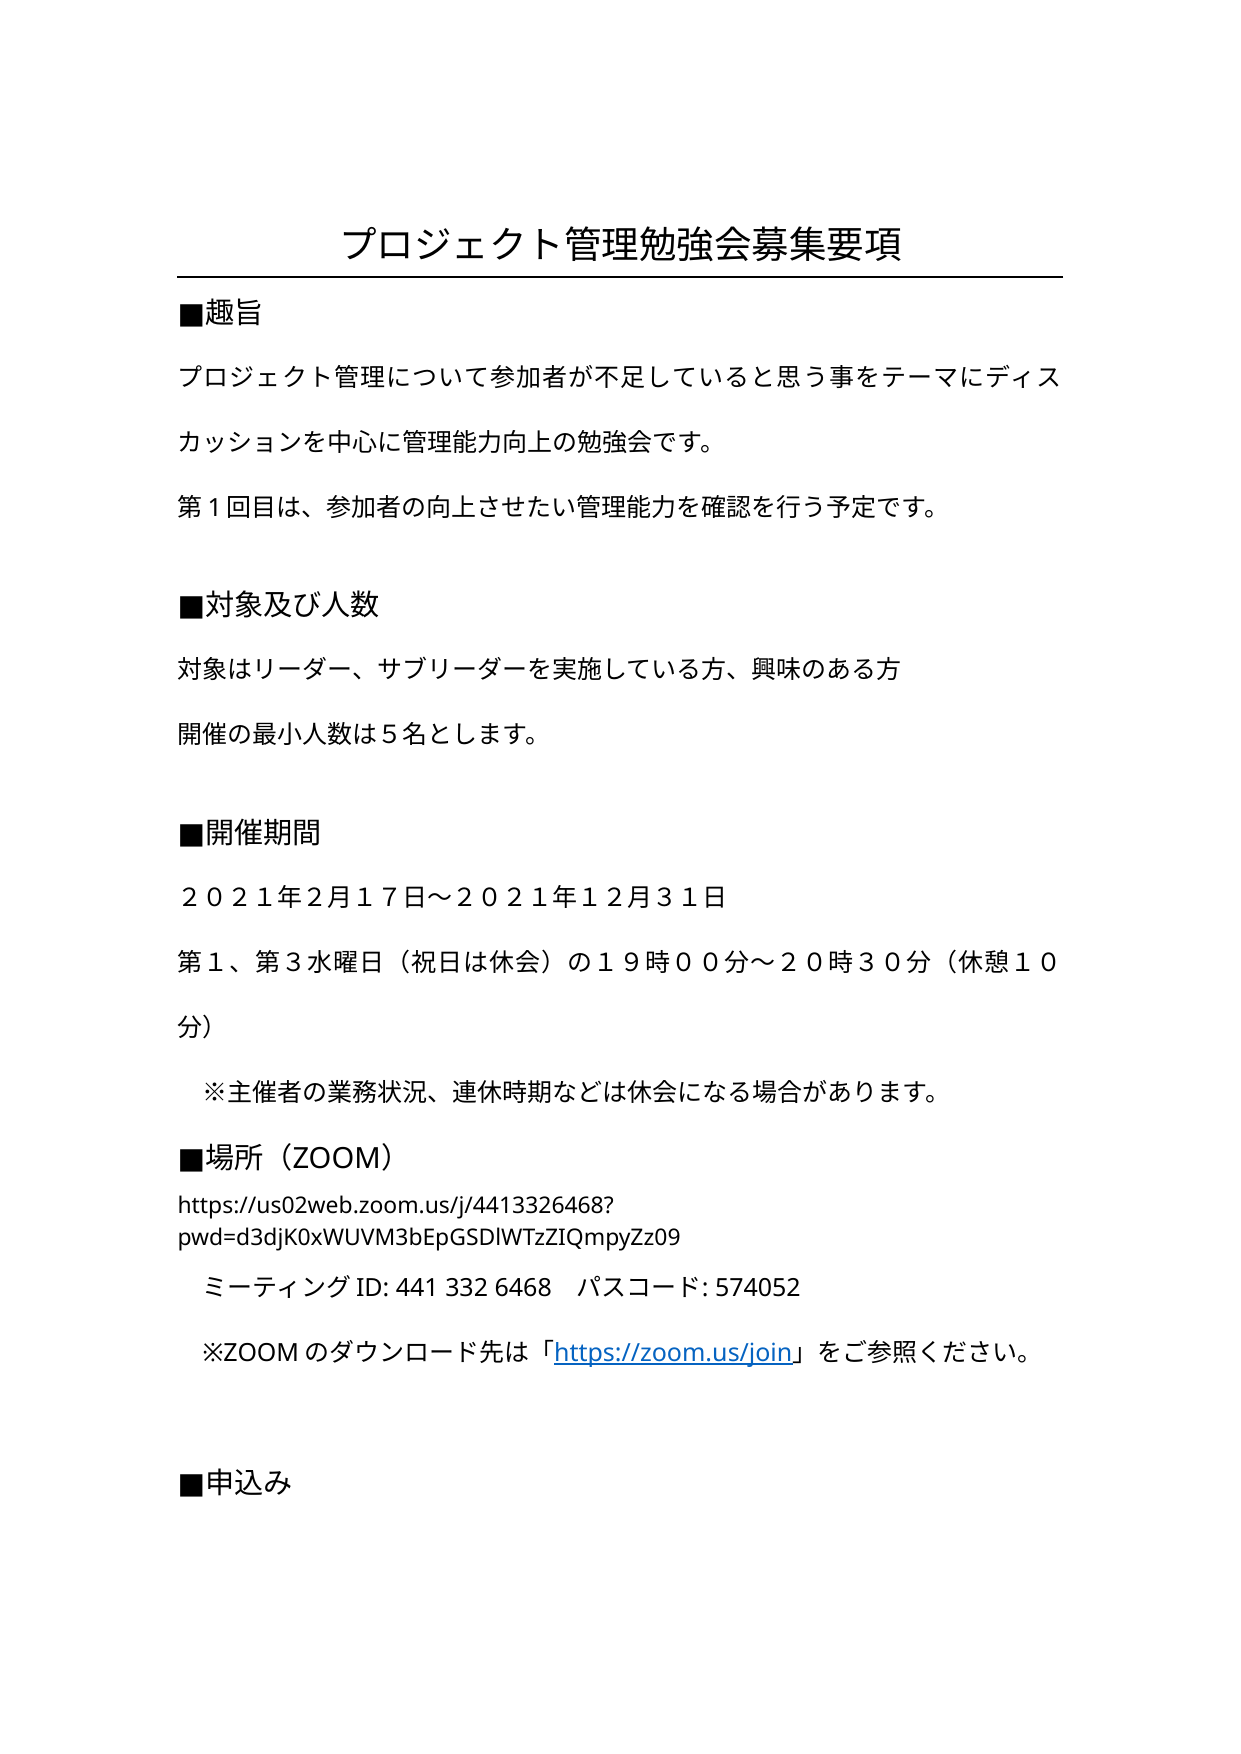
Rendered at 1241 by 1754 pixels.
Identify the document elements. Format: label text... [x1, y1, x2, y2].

text ■対象及び人数 [177, 570, 1063, 635]
text ■申込み [177, 1448, 1063, 1513]
text 第1回目は、参加者の向上させたい管理能力を確認を行う予定です。 [177, 473, 1063, 538]
text プロジェクト管理について参加者が不足していると思う事をテーマにディスカッションを中心に管理能力向上の勉強会です。 [177, 343, 1063, 473]
text 開催の最小人数は５名とします。 [177, 700, 1063, 765]
text ■開催期間 [177, 798, 1063, 863]
text ■場所（ZOOM） [177, 1123, 1063, 1188]
text ミーティングID: 441 332 6468 パスコード: 574052 [177, 1253, 1063, 1318]
text ※主催者の業務状況、連休時期などは休会になる場合があります。 [177, 1058, 1063, 1123]
text ■趣旨 [177, 278, 1063, 343]
text 第１、第３水曜日（祝日は休会）の１９時００分～２０時３０分（休憩１０分） [177, 928, 1063, 1058]
text 対象はリーダー、サブリーダーを実施している方、興味のある方 [177, 635, 1063, 700]
text https://us02web.zoom.us/j/4413326468?pwd=d3djK0xWUVM3bEpGSDlWTzZIQmpyZz09 [177, 1188, 1063, 1253]
text プロジェクト管理勉強会募集要項 [177, 209, 1063, 276]
text ２０２１年２月１７日～２０２１年１２月３１日 [177, 863, 1063, 928]
text ※ZOOMのダウンロード先は「https://zoom.us/join」をご参照ください。 [177, 1318, 1063, 1383]
